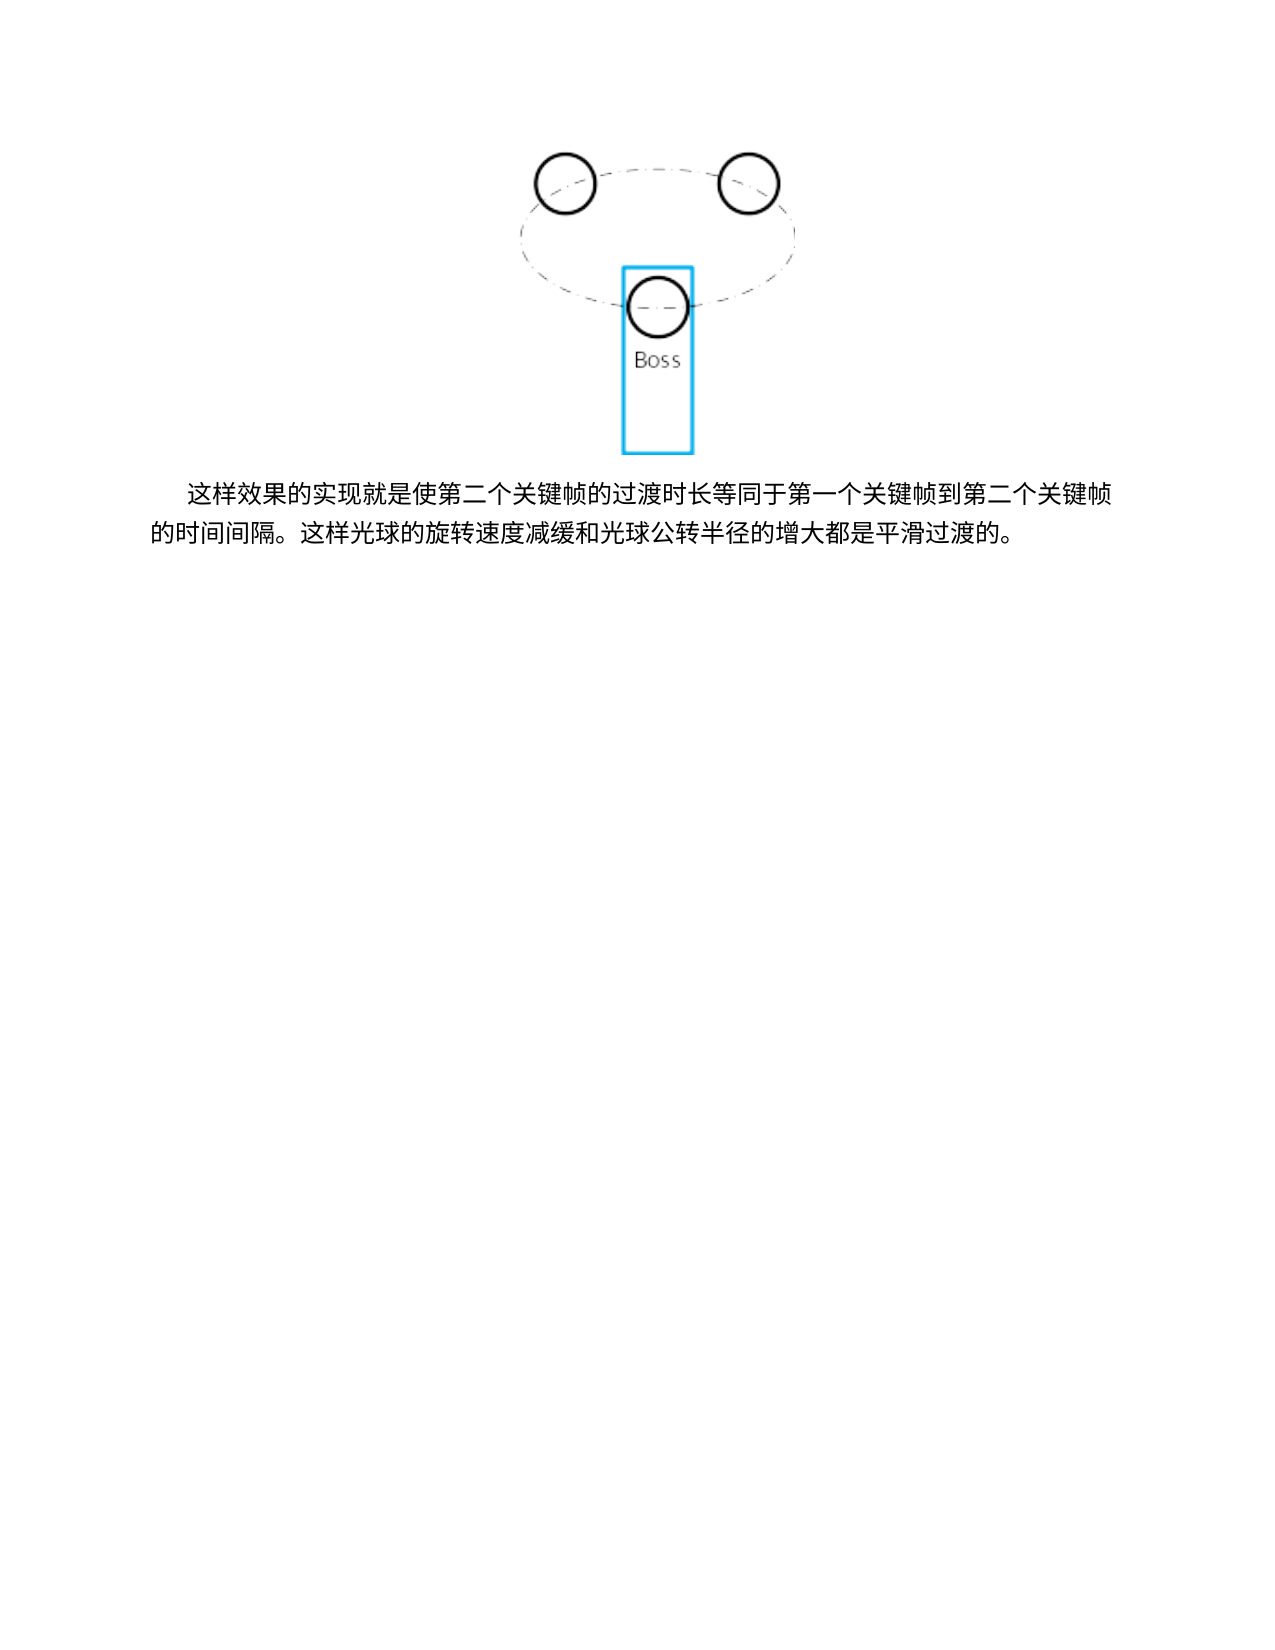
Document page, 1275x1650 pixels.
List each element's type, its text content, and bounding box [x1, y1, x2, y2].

text 这样效果的实现就是使第二个关键帧的过渡时长等同于第一个关键帧到第二个关键帧的时间间隔。这样光球的旋转速度减缓和光球公转半径的增大都是平滑过渡的。 [150, 474, 1125, 550]
